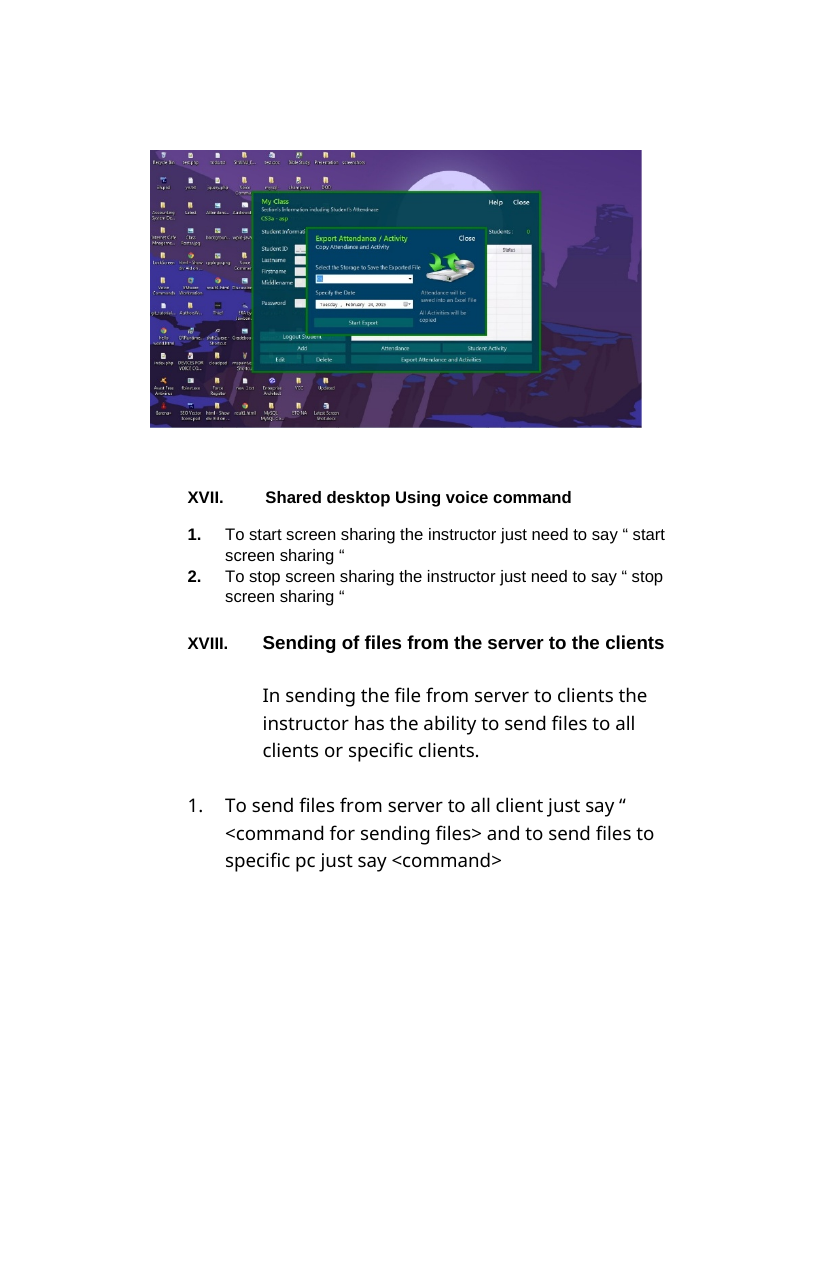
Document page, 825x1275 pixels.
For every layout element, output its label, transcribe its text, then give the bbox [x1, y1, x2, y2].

list To send files from server to all client just say “ <command for sending files> and to send files to specific pc just say <command> [187, 793, 675, 873]
picture [150, 150, 642, 428]
list Sending of files from the server to the clients [187, 632, 675, 654]
text XVII. Shared desktop Using voice command [187, 488, 675, 507]
list In sending the file from server to clients the instructor has the ability to send files to all clients or specific clients. [262, 683, 675, 763]
list To stop screen sharing the instructor just need to say “ stop screen sharing “ [187, 566, 675, 606]
list To start screen sharing the instructor just need to say “ start screen sharing “ [187, 525, 675, 565]
